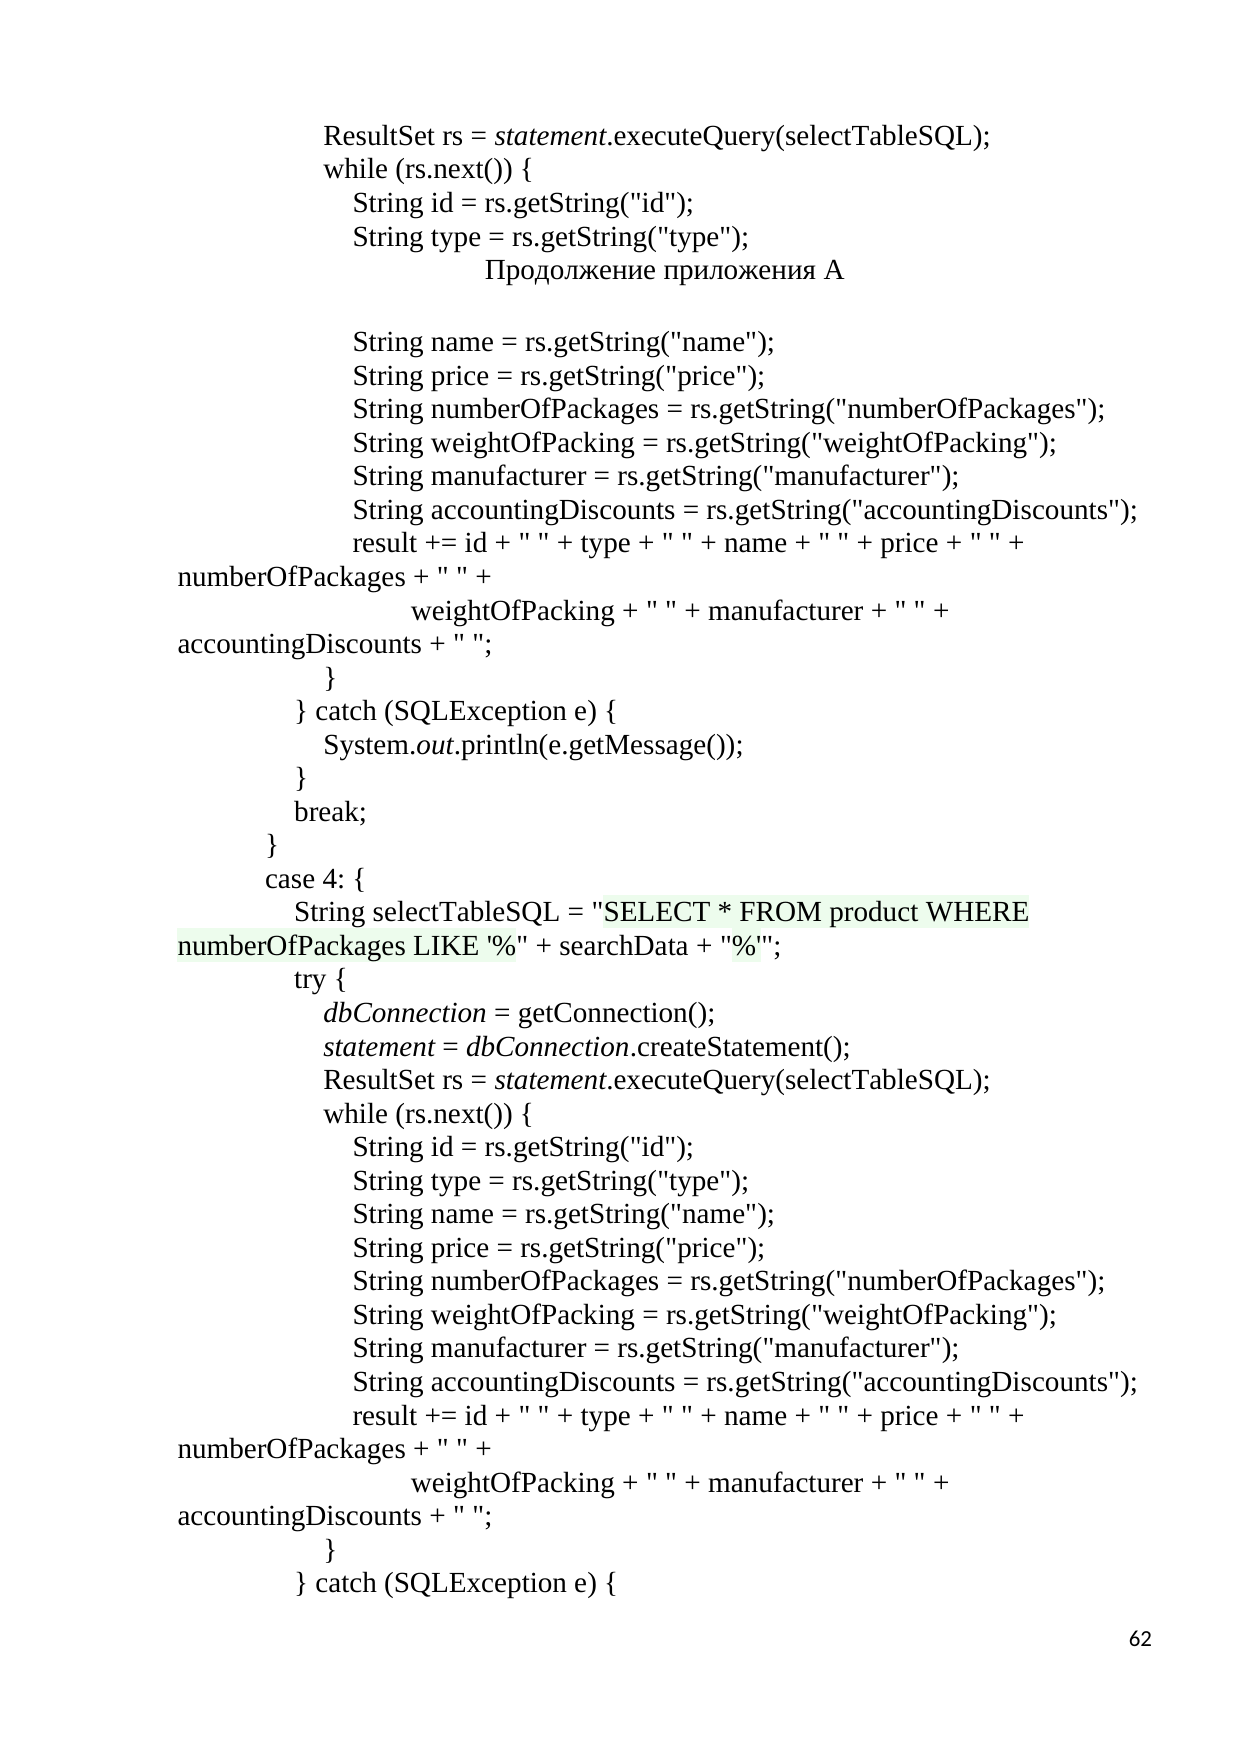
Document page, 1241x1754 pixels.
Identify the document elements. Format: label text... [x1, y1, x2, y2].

text Продолжение приложения А [177, 252, 1152, 286]
